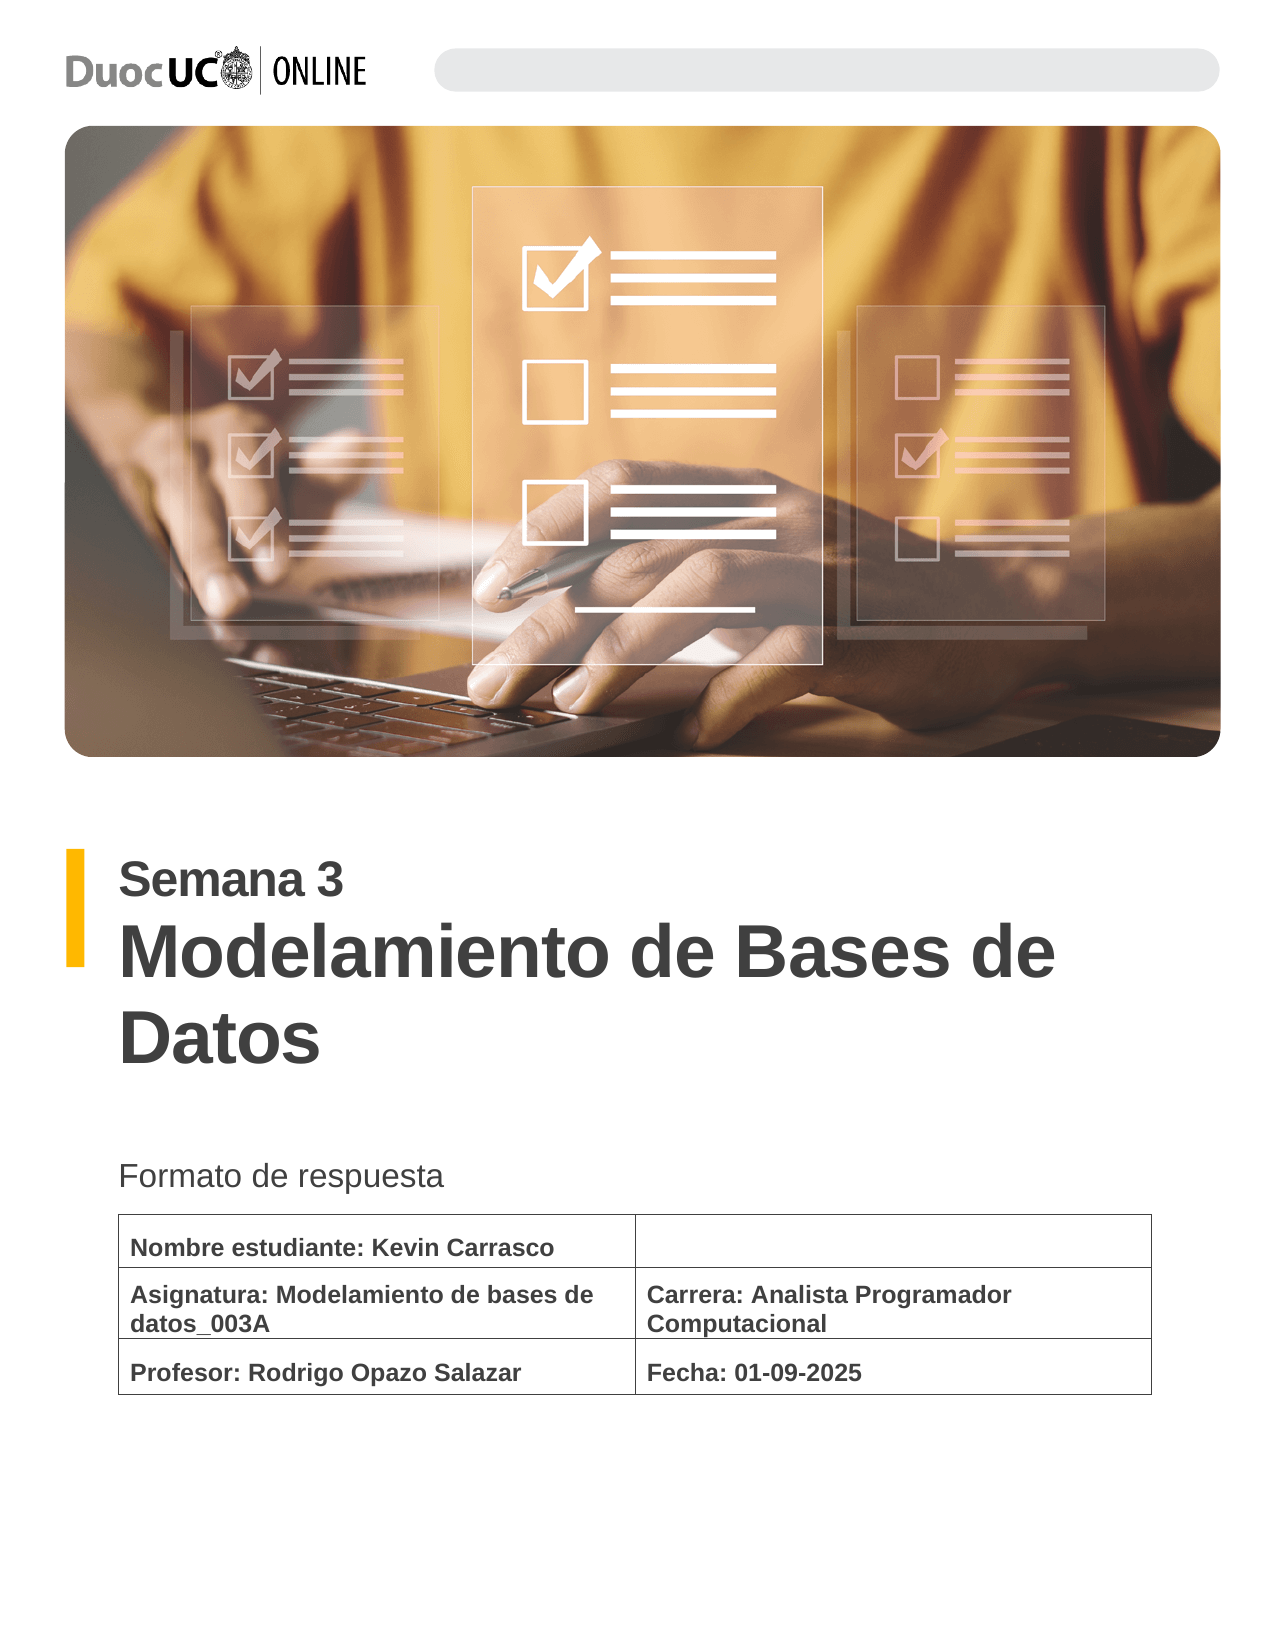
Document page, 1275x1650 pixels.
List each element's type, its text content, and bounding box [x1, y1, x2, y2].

picture [46, 20, 386, 113]
table_header [636, 1215, 1151, 1267]
table_cell Asignatura: Modelamiento de bases de datos_003A [119, 1268, 635, 1338]
table_cell Fecha: 01-09-2025 [636, 1339, 1151, 1394]
text Formato de respuesta [118, 1156, 1152, 1194]
text Modelamiento de Bases de Datos [118, 907, 1152, 1079]
table_cell Profesor: Rodrigo Opazo Salazar [119, 1339, 635, 1394]
table_header Nombre estudiante: Kevin Carrasco [119, 1215, 635, 1267]
table_cell Carrera: Analista Programador Computacional [636, 1268, 1151, 1338]
picture [64, 125, 1221, 757]
text Semana 3 [118, 849, 1152, 907]
